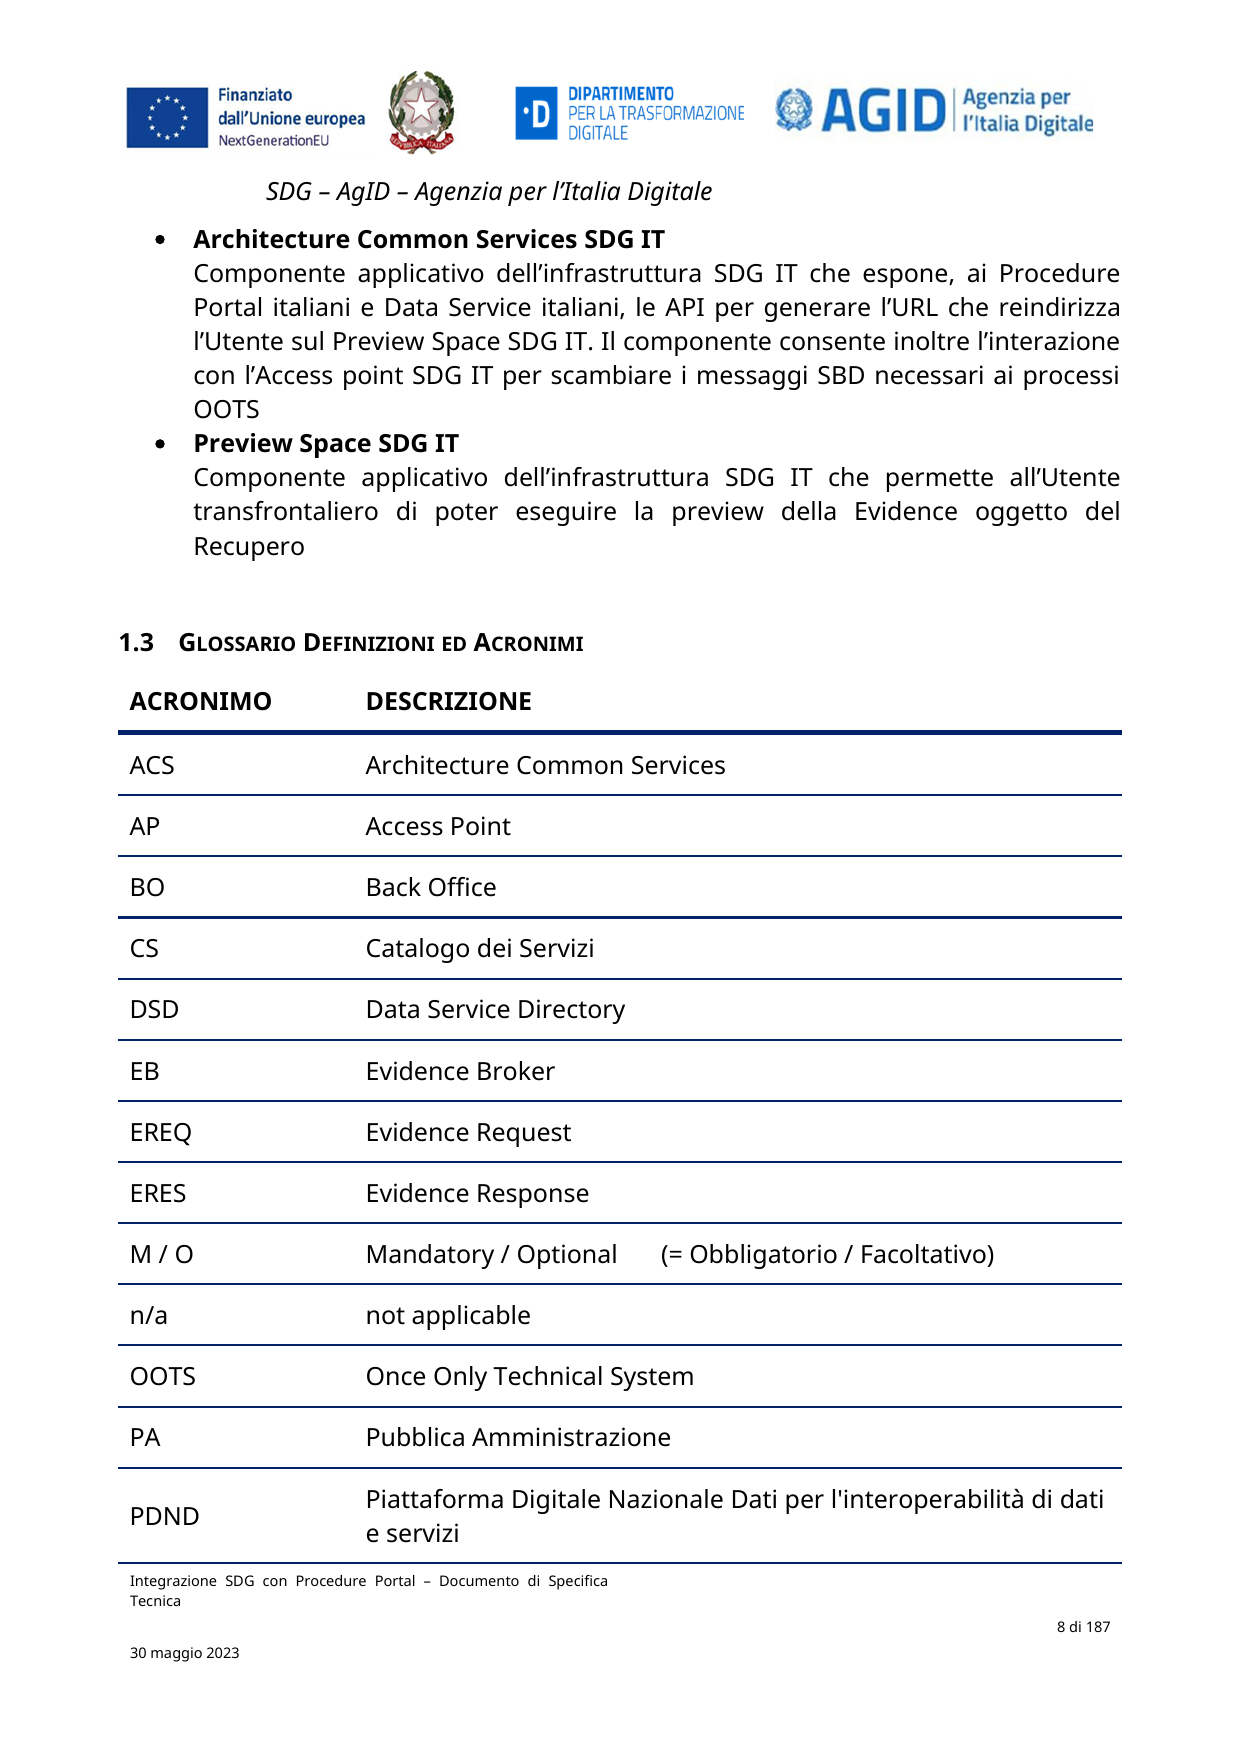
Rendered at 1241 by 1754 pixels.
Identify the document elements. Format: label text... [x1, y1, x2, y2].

table_cell Piattaforma Digitale Nazionale Dati per l'interoperabilità di dati e servizi [354, 1469, 1122, 1562]
table_cell BO [118, 857, 354, 916]
subtitle Glossario Definizioni ed Acronimi [118, 625, 1122, 659]
table_cell EREQ [118, 1102, 354, 1161]
table_cell Evidence Request [354, 1102, 1122, 1161]
table_cell DSD [118, 980, 354, 1039]
table_cell OOTS [118, 1346, 354, 1406]
list Architecture Common Services SDG IT [156, 222, 1122, 256]
table_cell Evidence Response [354, 1163, 1122, 1222]
table_cell Architecture Common Services [354, 735, 1122, 794]
table_cell ERES [118, 1163, 354, 1222]
table_cell Pubblica Amministrazione [354, 1408, 1122, 1467]
table_cell n/a [118, 1285, 354, 1344]
table_cell Back Office [354, 857, 1122, 916]
table_cell Mandatory / Optional (= Obbligatorio / Facoltativo) [354, 1224, 1122, 1283]
table_cell ACS [118, 735, 354, 794]
table_cell Evidence Broker [354, 1041, 1122, 1100]
table_cell M / O [118, 1224, 354, 1283]
table_cell PA [118, 1408, 354, 1467]
table_header DESCRIZIONE [354, 671, 1122, 730]
table_cell AP [118, 796, 354, 855]
table_cell Data Service Directory [354, 980, 1122, 1039]
table_cell Once Only Technical System [354, 1346, 1122, 1406]
list Componente applicativo dell’infrastruttura SDG IT che espone, ai Procedure Portal italiani e Data Service italiani, le API per generare l’URL che reindirizza l’Utente sul Preview Space SDG IT. Il componente consente inoltre l’interazione con l’Access point SDG IT per scambiare i messaggi SBD necessari ai processi OOTS [193, 256, 1122, 426]
table_cell Access Point [354, 796, 1122, 855]
list Componente applicativo dell’infrastruttura SDG IT che permette all’Utente transfrontaliero di poter eseguire la preview della Evidence oggetto del Recupero [193, 460, 1122, 562]
table_header ACRONIMO [118, 671, 354, 730]
table_cell not applicable [354, 1285, 1122, 1344]
list Preview Space SDG IT [156, 426, 1122, 460]
table_cell PDND [118, 1469, 354, 1562]
table_cell EB [118, 1041, 354, 1100]
picture [118, 71, 1094, 157]
table_cell CS [118, 919, 354, 977]
table_cell Catalogo dei Servizi [354, 919, 1122, 977]
